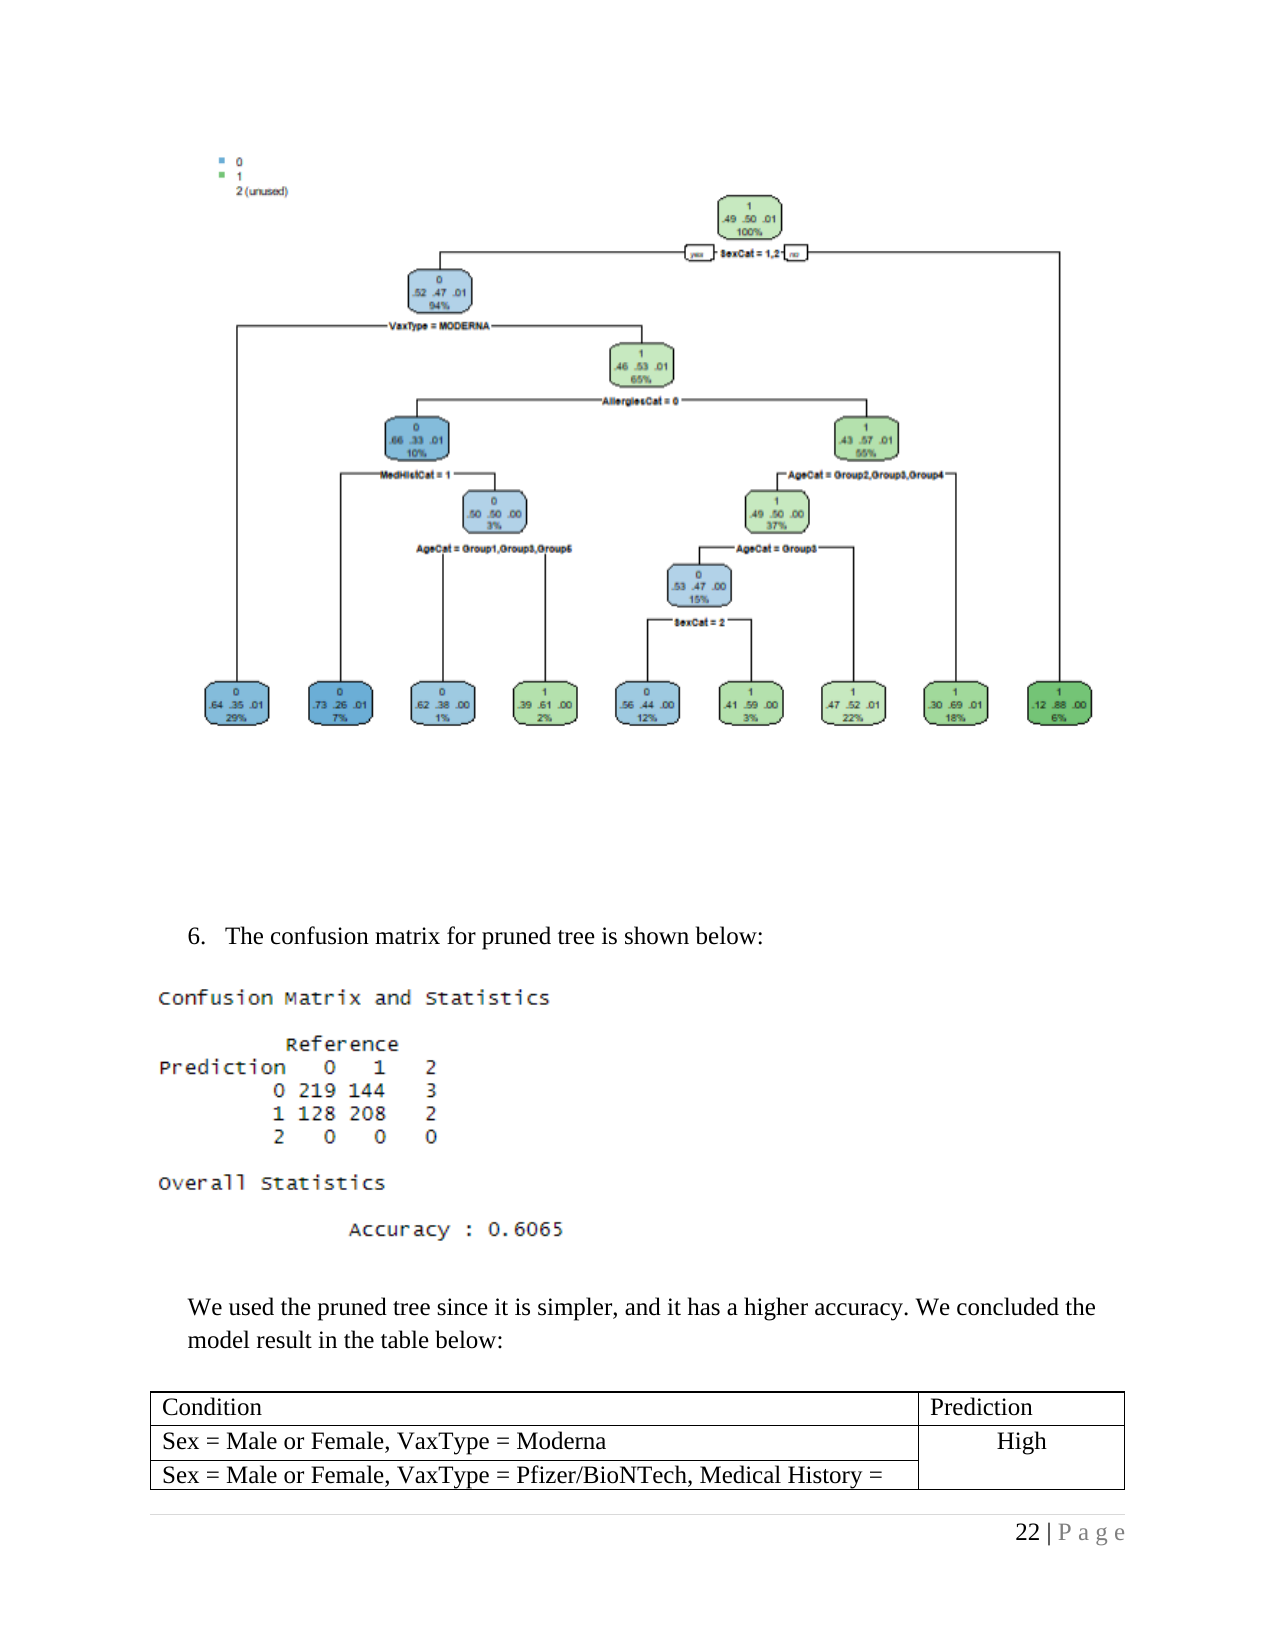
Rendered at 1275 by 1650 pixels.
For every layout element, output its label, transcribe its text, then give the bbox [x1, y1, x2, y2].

picture [150, 150, 1124, 752]
table_cell Sex = Male or Female, VaxType = Moderna [151, 1426, 918, 1459]
table_header Condition [151, 1393, 918, 1425]
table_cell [151, 1461, 918, 1489]
table_cell High [919, 1426, 1124, 1489]
table_header Prediction [919, 1393, 1124, 1425]
list The confusion matrix for pruned tree is shown below: [187, 921, 1125, 950]
text We used the pruned tree since it is simpler, and it has a higher accuracy. We concluded the model result in the table below: [187, 1292, 1125, 1354]
picture [150, 988, 645, 1244]
